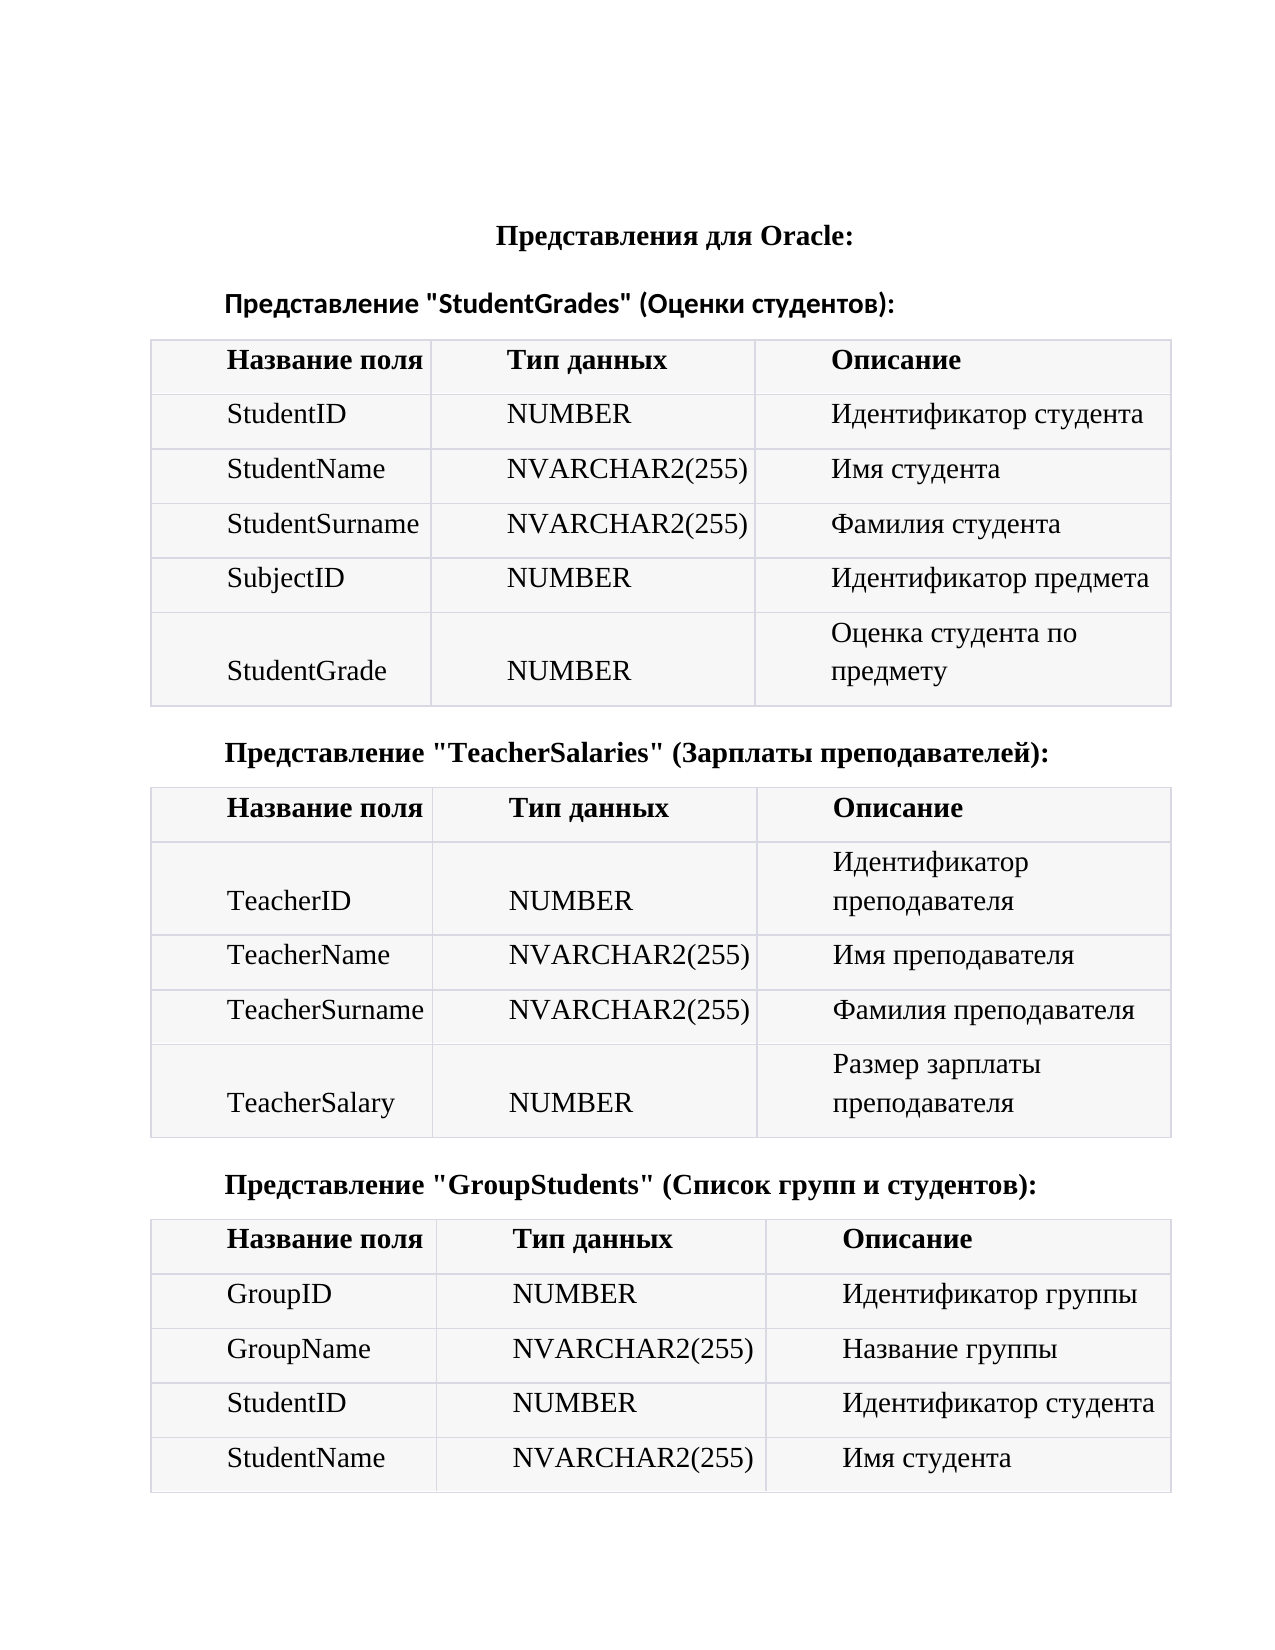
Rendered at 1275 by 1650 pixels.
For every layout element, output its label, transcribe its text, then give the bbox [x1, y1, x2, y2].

table_cell StudentName [152, 450, 430, 503]
table_cell TeacherSalary [152, 1045, 432, 1137]
table_cell TeacherName [152, 936, 432, 989]
table_cell Идентификатор преподавателя [758, 843, 1170, 934]
table_cell Название группы [767, 1329, 1170, 1382]
table_cell Имя студента [756, 450, 1170, 503]
table_cell GroupName [152, 1329, 436, 1382]
table_cell NVARCHAR2(255) [437, 1438, 765, 1491]
table_cell TeacherID [152, 843, 432, 934]
text Представление "TeacherSalaries" (Зарплаты преподавателей): [224, 736, 1125, 769]
text Представление "GroupStudents" (Список групп и студентов): [224, 1167, 1125, 1201]
table_cell Оценка студента по предмету [756, 613, 1170, 705]
table_cell Имя студента [767, 1438, 1170, 1491]
table_cell NVARCHAR2(255) [432, 504, 754, 557]
table_cell Идентификатор студента [756, 395, 1170, 448]
text Представление "StudentGrades" (Оценки студентов): [224, 285, 1125, 321]
table_header Название поля [152, 788, 432, 841]
table_cell Идентификатор группы [767, 1275, 1170, 1328]
table_cell Фамилия преподавателя [758, 991, 1170, 1043]
table_cell NUMBER [432, 395, 754, 448]
table_cell StudentName [152, 1438, 436, 1491]
table_header Тип данных [433, 788, 756, 841]
table_header Название поля [152, 1220, 436, 1273]
table_cell NUMBER [433, 843, 756, 934]
table_cell NUMBER [433, 1045, 756, 1137]
table_cell NVARCHAR2(255) [437, 1329, 765, 1382]
table_cell Фамилия студента [756, 504, 1170, 557]
table_header Тип данных [432, 341, 754, 393]
table_cell NUMBER [432, 613, 754, 705]
table_header Описание [758, 788, 1170, 841]
table_cell Имя преподавателя [758, 936, 1170, 989]
table_cell NUMBER [437, 1275, 765, 1328]
table_header Тип данных [437, 1220, 765, 1273]
table_cell Размер зарплаты преподавателя [758, 1045, 1170, 1137]
text Представления для Oracle: [224, 218, 1125, 251]
table_cell NVARCHAR2(255) [433, 991, 756, 1043]
table_cell NUMBER [432, 559, 754, 612]
table_cell NVARCHAR2(255) [432, 450, 754, 503]
table_cell NVARCHAR2(255) [433, 936, 756, 989]
table_header Описание [756, 341, 1170, 393]
table_header Описание [767, 1220, 1170, 1273]
table_cell StudentID [152, 395, 430, 448]
table_header Название поля [152, 341, 430, 393]
table_cell TeacherSurname [152, 991, 432, 1043]
table_cell StudentGrade [152, 613, 430, 705]
table_cell GroupID [152, 1275, 436, 1328]
table_cell StudentSurname [152, 504, 430, 557]
table_cell Идентификатор студента [767, 1384, 1170, 1437]
table_cell SubjectID [152, 559, 430, 612]
table_cell NUMBER [437, 1384, 765, 1437]
table_cell StudentID [152, 1384, 436, 1437]
table_cell Идентификатор предмета [756, 559, 1170, 612]
